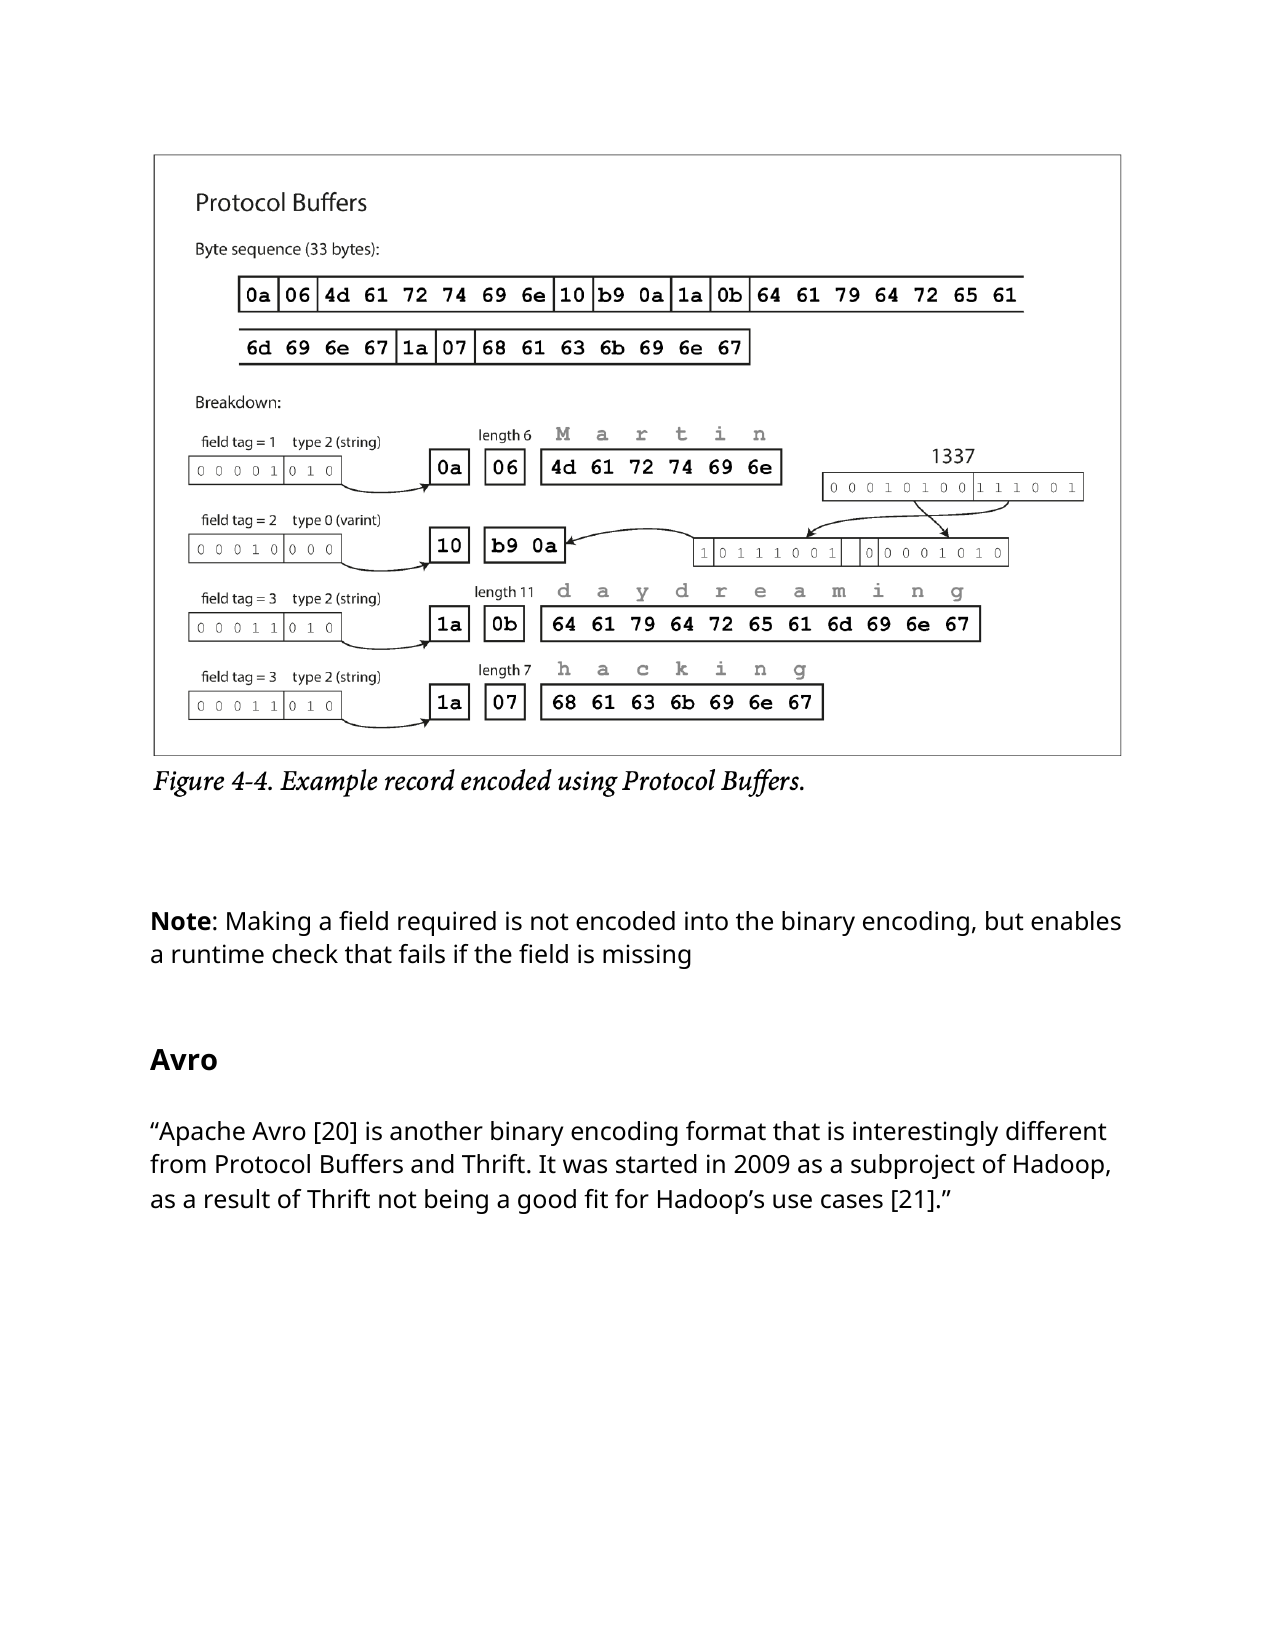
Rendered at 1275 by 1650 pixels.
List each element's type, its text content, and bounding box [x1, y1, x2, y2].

picture [150, 150, 1125, 801]
text “Apache Avro [20] is another binary encoding format that is interestingly different from Protocol Buffers and Thrift. It was started in 2009 as a subproject of Hadoop, as a result of Thrift not being a good fit for Hadoop’s use cases [21].” [150, 1113, 1125, 1215]
text Note: Making a field required is not encoded into the binary encoding, but enables a runtime check that fails if the field is missing [150, 903, 1125, 971]
text Avro [150, 1039, 1125, 1079]
